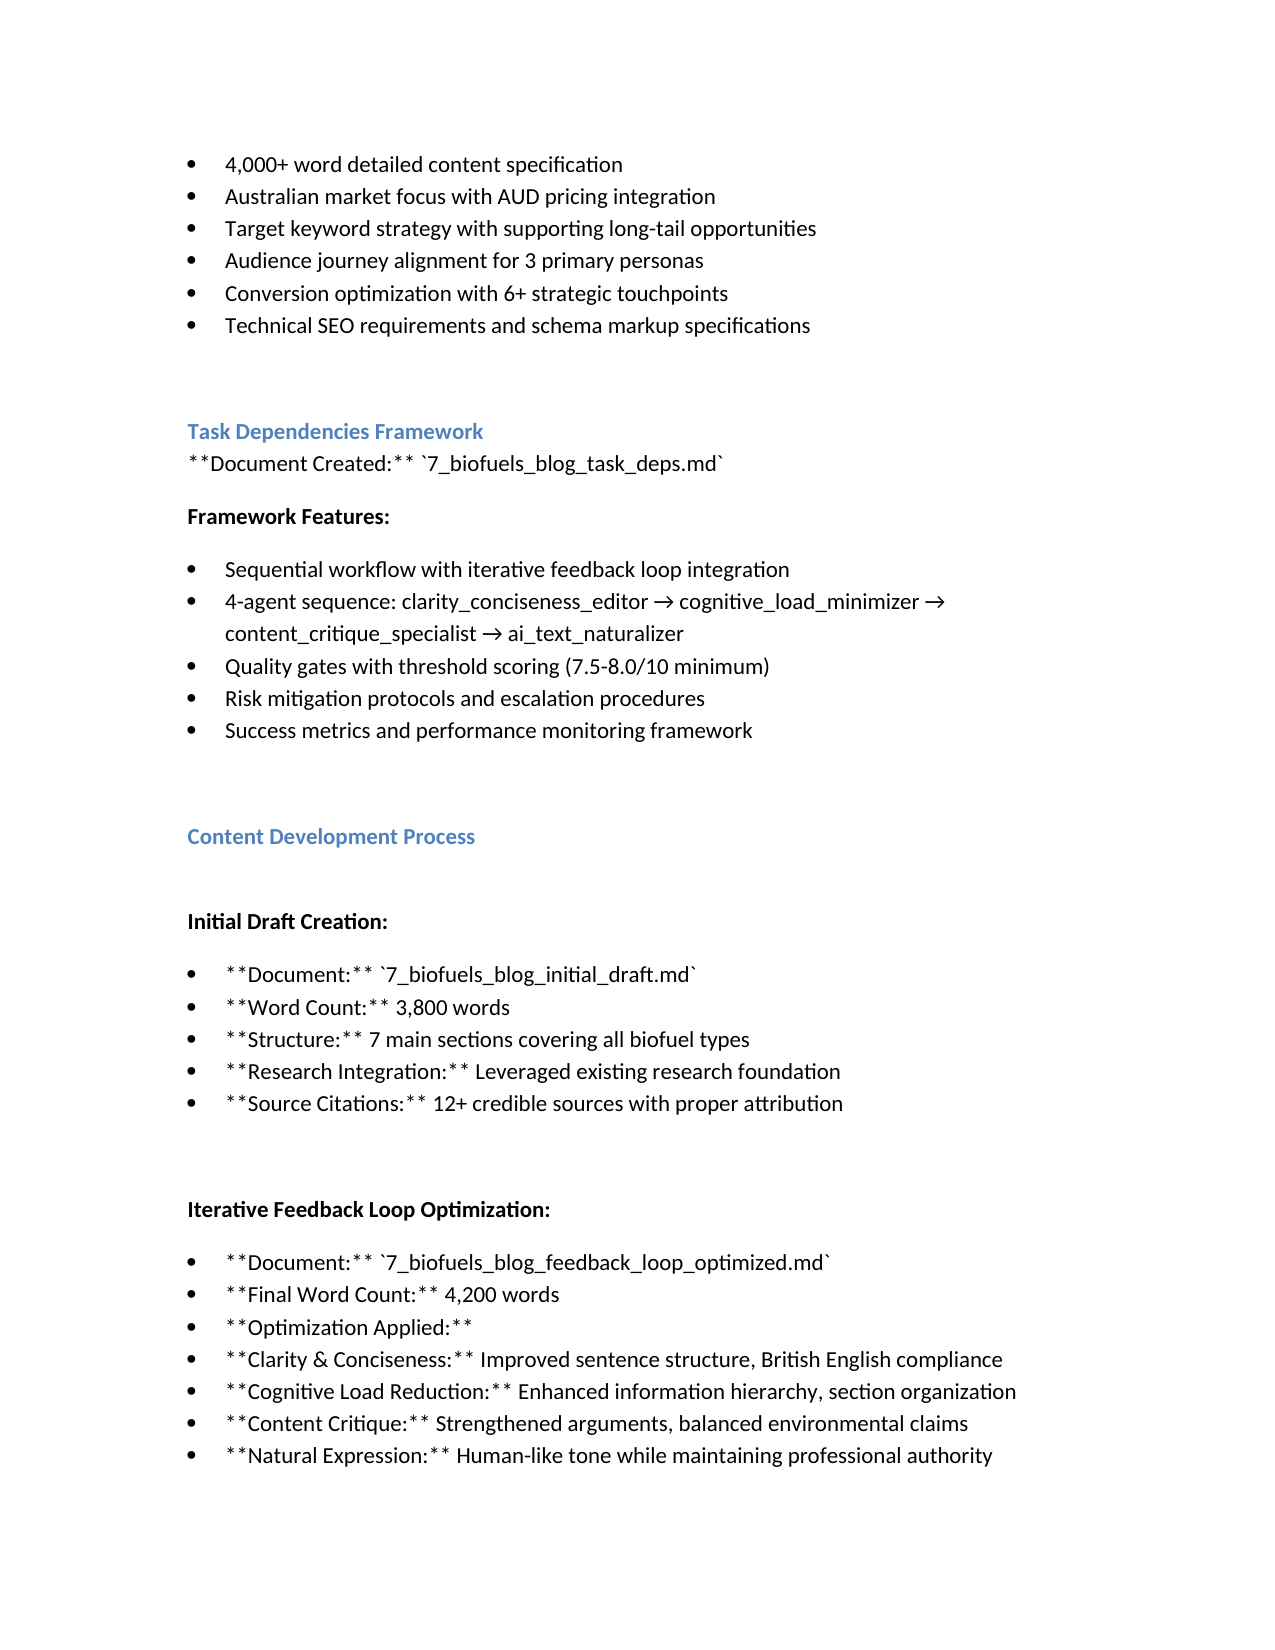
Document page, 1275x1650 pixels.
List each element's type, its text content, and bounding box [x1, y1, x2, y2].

text Iterative Feedback Loop Optimization: [187, 1195, 1087, 1223]
list **Cognitive Load Reduction:** Enhanced information hierarchy, section organization [187, 1377, 1087, 1405]
list **Research Integration:** Leveraged existing research foundation [187, 1057, 1087, 1085]
list Risk mitigation protocols and escalation procedures [187, 684, 1087, 712]
list Audience journey alignment for 3 primary personas [187, 247, 1087, 274]
text Initial Draft Creation: [187, 907, 1087, 935]
list **Structure:** 7 main sections covering all biofuel types [187, 1025, 1087, 1053]
list Australian market focus with AUD pricing integration [187, 182, 1087, 210]
list Sequential workflow with iterative feedback loop integration [187, 555, 1087, 583]
list Technical SEO requirements and schema markup specifications [187, 311, 1087, 339]
list **Word Count:** 3,800 words [187, 993, 1087, 1021]
list 4-agent sequence: clarity_conciseness_editor → cognitive_load_minimizer → content_critique_specialist → ai_text_naturalizer [187, 587, 1087, 648]
list **Final Word Count:** 4,200 words [187, 1280, 1087, 1308]
list Quality gates with threshold scoring (7.5-8.0/10 minimum) [187, 652, 1087, 680]
text Framework Features: [187, 502, 1087, 530]
subtitle Task Dependencies Framework [187, 417, 1087, 445]
list **Content Critique:** Strengthened arguments, balanced environmental claims [187, 1409, 1087, 1437]
list **Source Citations:** 12+ credible sources with proper attribution [187, 1089, 1087, 1117]
list Target keyword strategy with supporting long-tail opportunities [187, 214, 1087, 242]
list **Optimization Applied:** [187, 1313, 1087, 1341]
list **Document:** `7_biofuels_blog_initial_draft.md` [187, 960, 1087, 988]
list **Natural Expression:** Human-like tone while maintaining professional authority [187, 1441, 1087, 1469]
list 4,000+ word detailed content specification [187, 150, 1087, 178]
subtitle Content Development Process [187, 822, 1087, 850]
list **Clarity & Conciseness:** Improved sentence structure, British English compliance [187, 1345, 1087, 1373]
list Conversion optimization with 6+ strategic touchpoints [187, 279, 1087, 307]
list **Document:** `7_biofuels_blog_feedback_loop_optimized.md` [187, 1248, 1087, 1276]
list Success metrics and performance monitoring framework [187, 716, 1087, 744]
text **Document Created:** `7_biofuels_blog_task_deps.md` [187, 449, 1087, 477]
